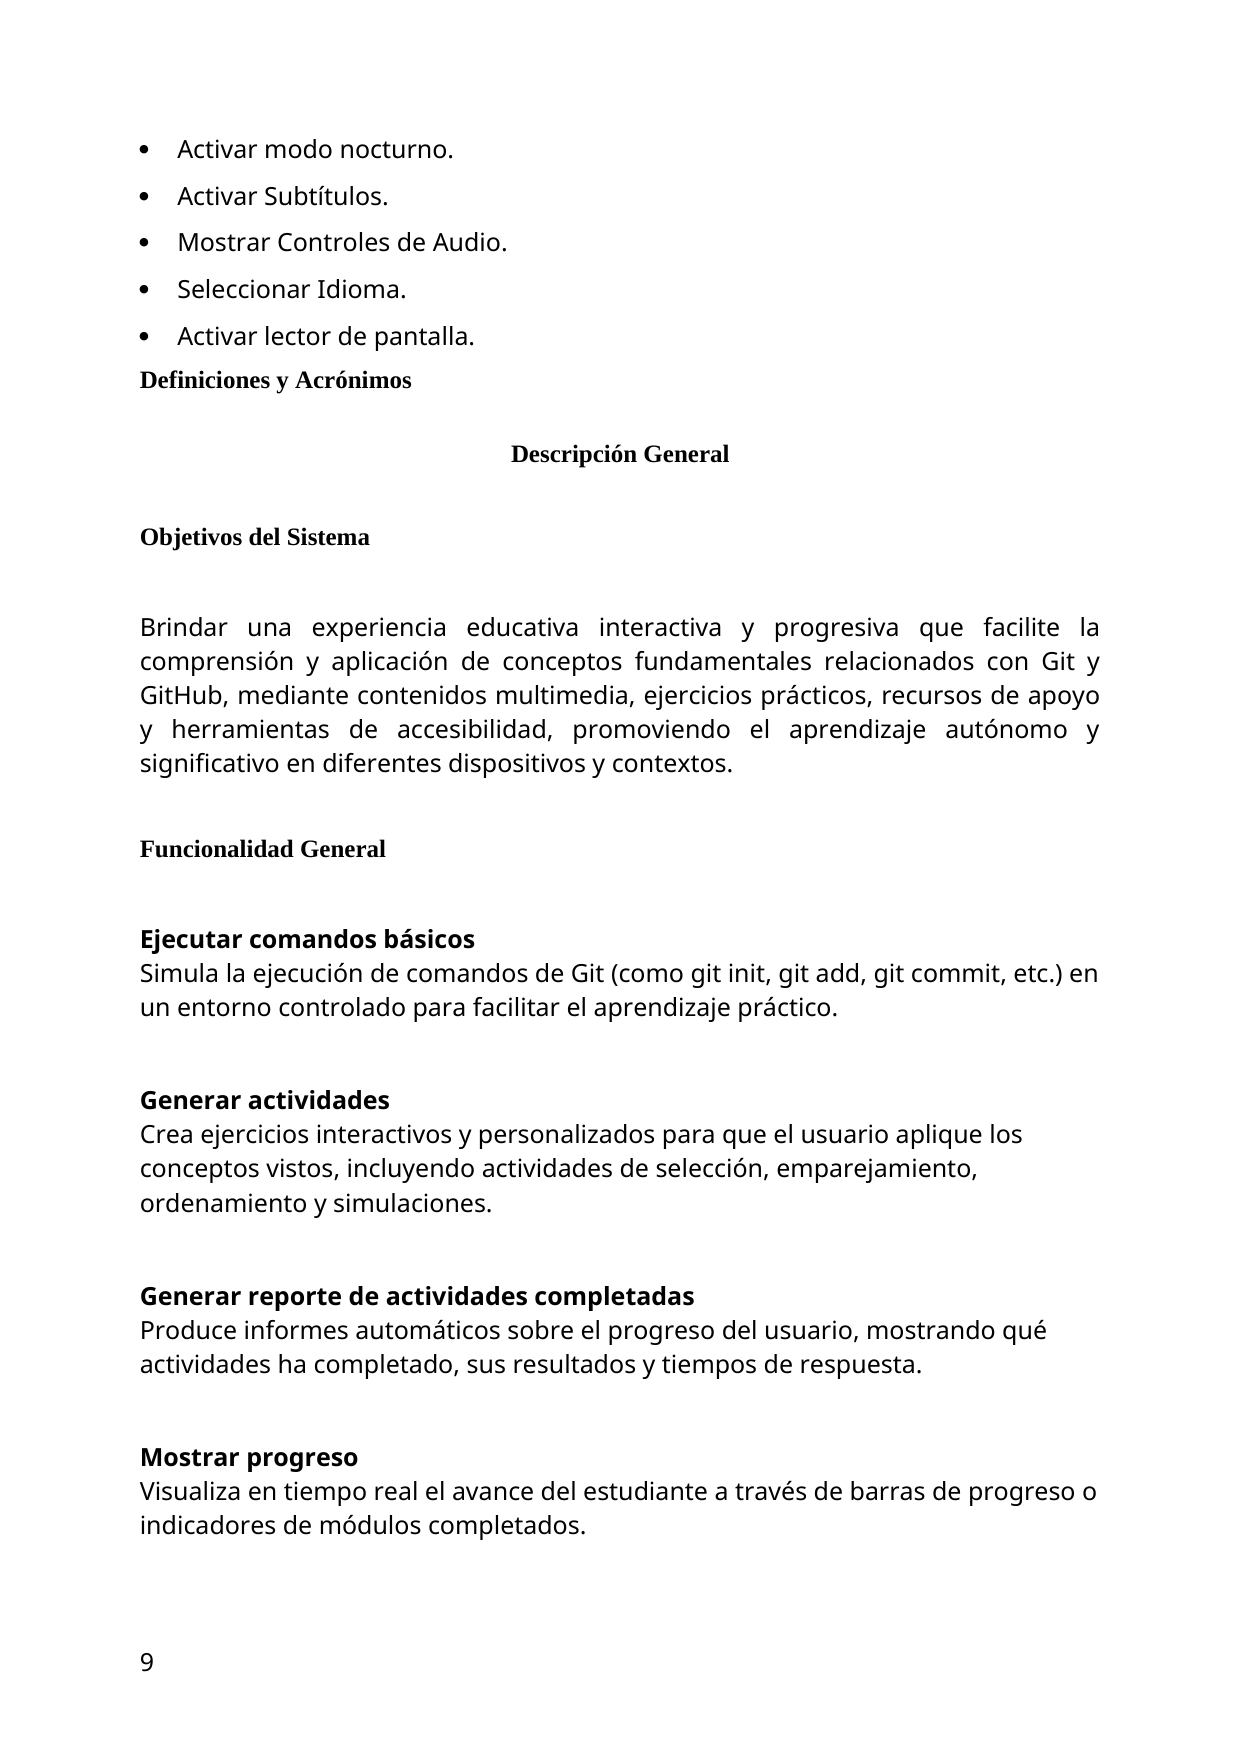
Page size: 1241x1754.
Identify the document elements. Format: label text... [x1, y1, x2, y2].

list Mostrar Controles de Audio. [139, 225, 1101, 259]
list Seleccionar Idioma. [139, 272, 1101, 306]
subtitle Funcionalidad General [139, 834, 1101, 863]
subtitle Definiciones y Acrónimos [139, 365, 1101, 393]
text Ejecutar comandos básicos Simula la ejecución de comandos de Git (como git init, git add, git commit, etc.) en un entorno controlado para facilitar el aprendizaje práctico. [139, 922, 1101, 1024]
text Mostrar progreso Visualiza en tiempo real el avance del estudiante a través de barras de progreso o indicadores de módulos completados. [139, 1439, 1101, 1542]
list Activar modo nocturno. [139, 132, 1101, 166]
subtitle Descripción General [139, 439, 1101, 468]
text Brindar una experiencia educativa interactiva y progresiva que facilite la comprensión y aplicación de conceptos fundamentales relacionados con Git y GitHub, mediante contenidos multimedia, ejercicios prácticos, recursos de apoyo y herramientas de accesibilidad, promoviendo el aprendizaje autónomo y significativo en diferentes dispositivos y contextos. [139, 610, 1101, 780]
subtitle Objetivos del Sistema [139, 522, 1101, 551]
list Activar lector de pantalla. [139, 318, 1101, 352]
text Generar reporte de actividades completadas Produce informes automáticos sobre el progreso del usuario, mostrando qué actividades ha completado, sus resultados y tiempos de respuesta. [139, 1278, 1101, 1381]
list Activar Subtítulos. [139, 178, 1101, 213]
text Generar actividades Crea ejercicios interactivos y personalizados para que el usuario aplique los conceptos vistos, incluyendo actividades de selección, emparejamiento, ordenamiento y simulaciones. [139, 1083, 1101, 1219]
